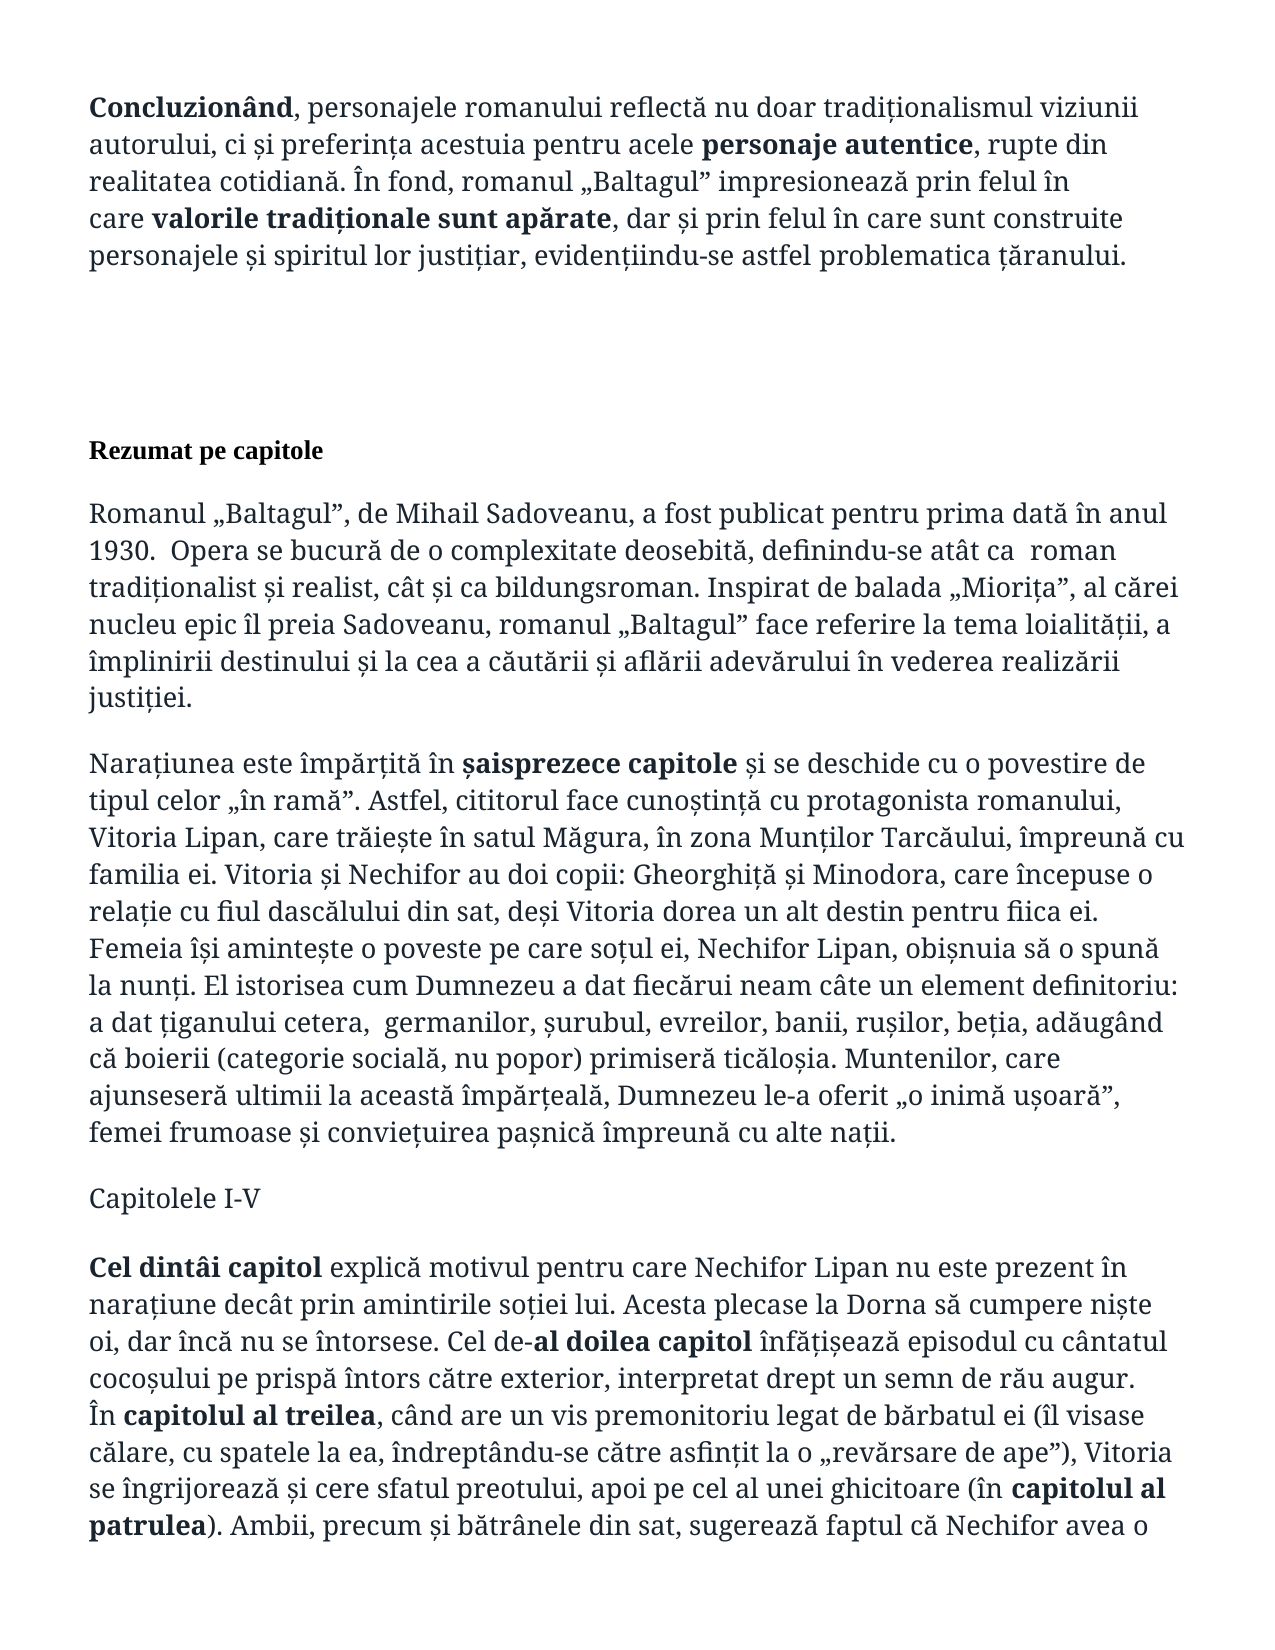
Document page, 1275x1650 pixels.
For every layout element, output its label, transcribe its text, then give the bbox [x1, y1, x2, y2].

text Concluzionând, personajele romanului reflectă nu doar tradiționalismul viziunii autorului, ci și preferința acestuia pentru acele personaje autentice, rupte din realitatea cotidiană. În fond, romanul „Baltagul” impresionează prin felul în care valorile tradiționale sunt apărate, dar și prin felul în care sunt construite personajele și spiritul lor justițiar, evidențiindu-se astfel problematica țăranului. [89, 89, 1186, 273]
subtitle Rezumat pe capitole [89, 434, 1186, 465]
text Romanul „Baltagul”, de Mihail Sadoveanu, a fost publicat pentru prima dată în anul 1930. Opera se bucură de o complexitate deosebită, definindu-se atât ca roman tradiționalist și realist, cât și ca bildungsroman. Inspirat de balada „Miorița”, al cărei nucleu epic îl preia Sadoveanu, romanul „Baltagul” face referire la tema loialității, a împlinirii destinului și la cea a căutării și aflării adevărului în vederea realizării justiției. [89, 494, 1186, 716]
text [89, 1249, 1186, 1544]
subtitle Capitolele I-V [89, 1180, 1186, 1217]
text Narațiunea este împărțită în șaisprezece capitole și se deschide cu o povestire de tipul celor „în ramă”. Astfel, cititorul face cunoștință cu protagonista romanului, Vitoria Lipan, care trăiește în satul Măgura, în zona Munților Tarcăului, împreună cu familia ei. Vitoria și Nechifor au doi copii: Gheorghiță și Minodora, care începuse o relație cu fiul dascălului din sat, deși Vitoria dorea un alt destin pentru fiica ei. Femeia își amintește o poveste pe care soțul ei, Nechifor Lipan, obișnuia să o spună la nunți. El istorisea cum Dumnezeu a dat fiecărui neam câte un element definitoriu: a dat țiganului cetera, germanilor, șurubul, evreilor, banii, rușilor, beția, adăugând că boierii (categorie socială, nu popor) primiseră ticăloșia. Muntenilor, care ajunseseră ultimii la această împărțeală, Dumnezeu le-a oferit „o inimă ușoară”, femei frumoase și conviețuirea pașnică împreună cu alte nații. [89, 745, 1186, 1151]
